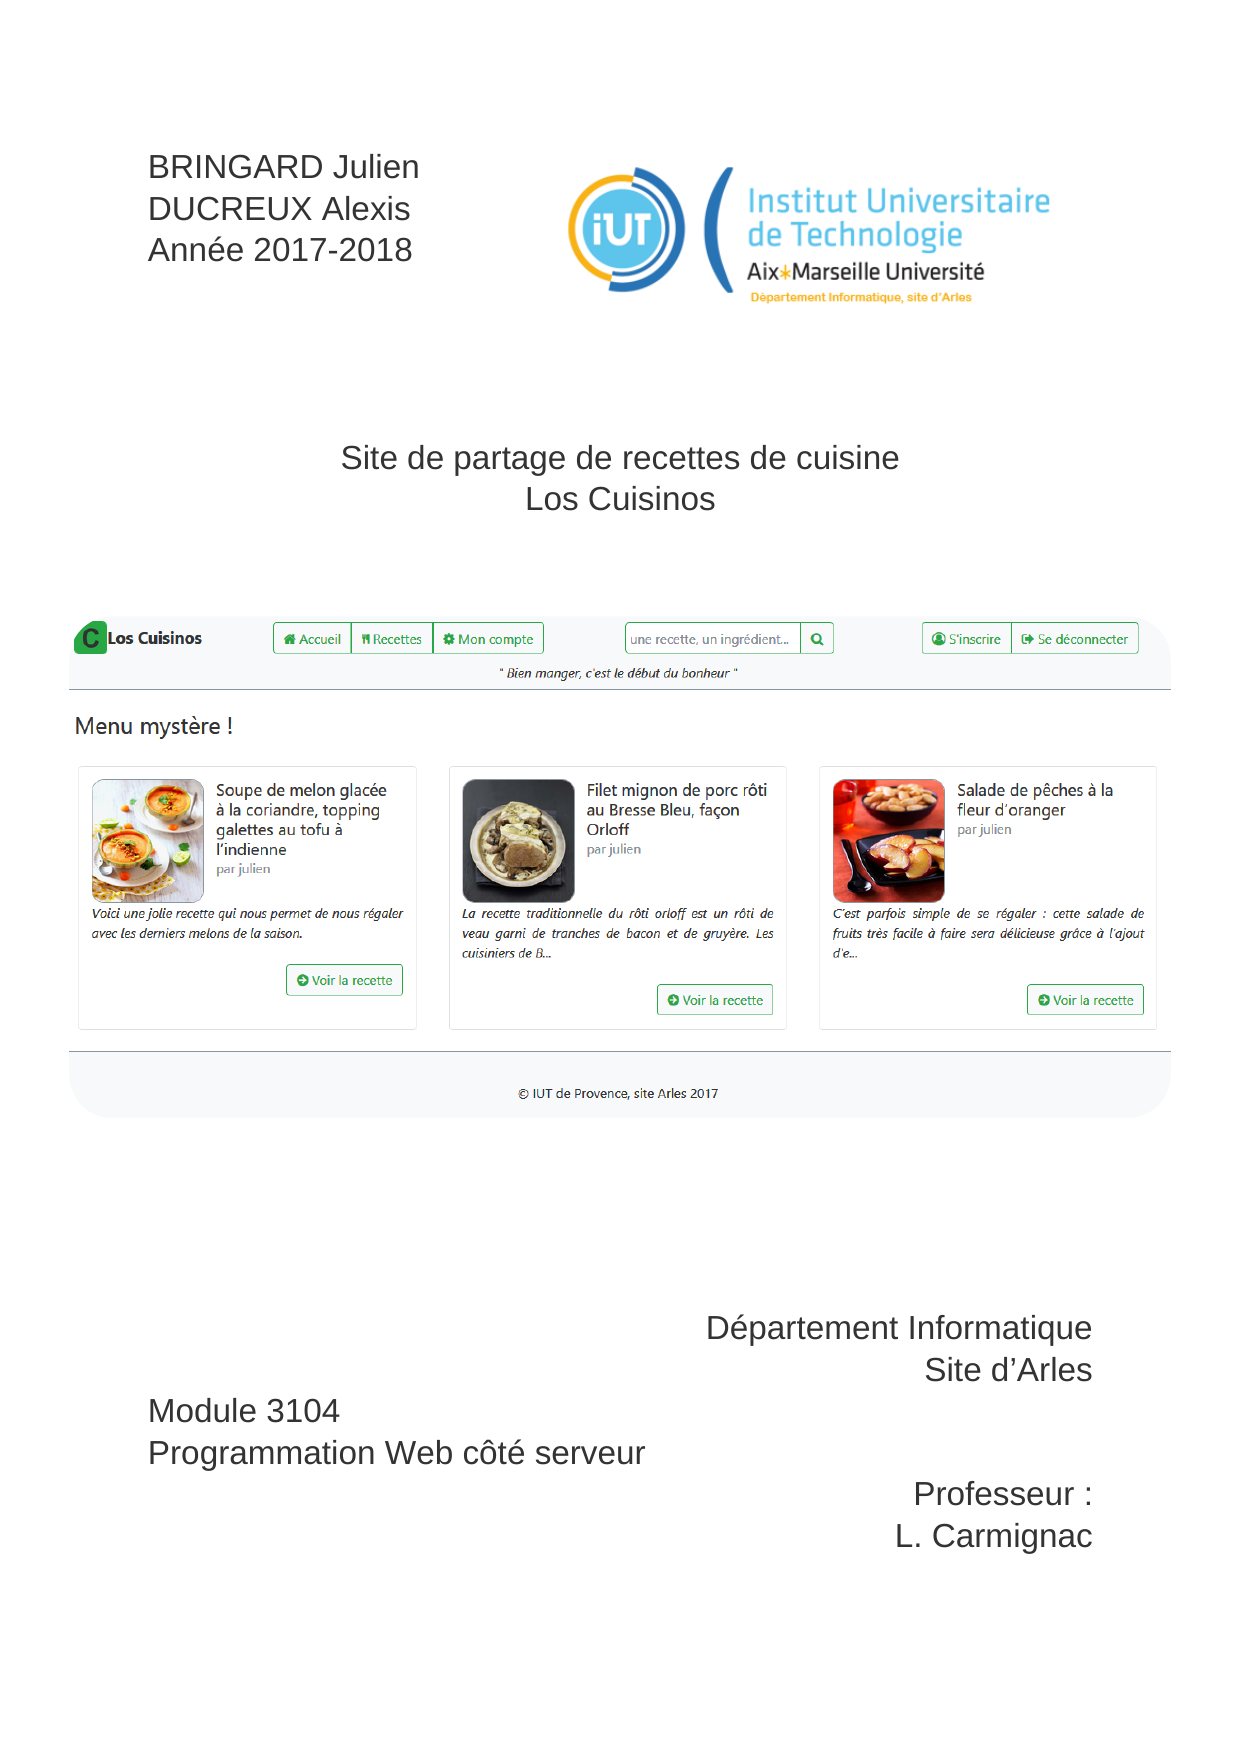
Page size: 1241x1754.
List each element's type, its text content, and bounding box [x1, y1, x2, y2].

text DUCREUX Alexis [148, 189, 564, 227]
text Los Cuisinos [148, 479, 1093, 518]
text Site d’Arles [148, 1350, 1093, 1388]
text Professeur : [148, 1474, 1093, 1513]
text Département Informatique [148, 1308, 1093, 1347]
picture [564, 147, 1093, 311]
text Site de partage de recettes de cuisine [148, 438, 1093, 476]
text BRINGARD Julien [148, 148, 564, 186]
picture [69, 616, 1171, 1119]
text Année 2017-2018 [148, 231, 564, 269]
text Module 3104 [148, 1391, 1093, 1430]
text Programmation Web côté serveur [148, 1433, 1093, 1471]
text L. Carmignac [148, 1516, 1093, 1554]
